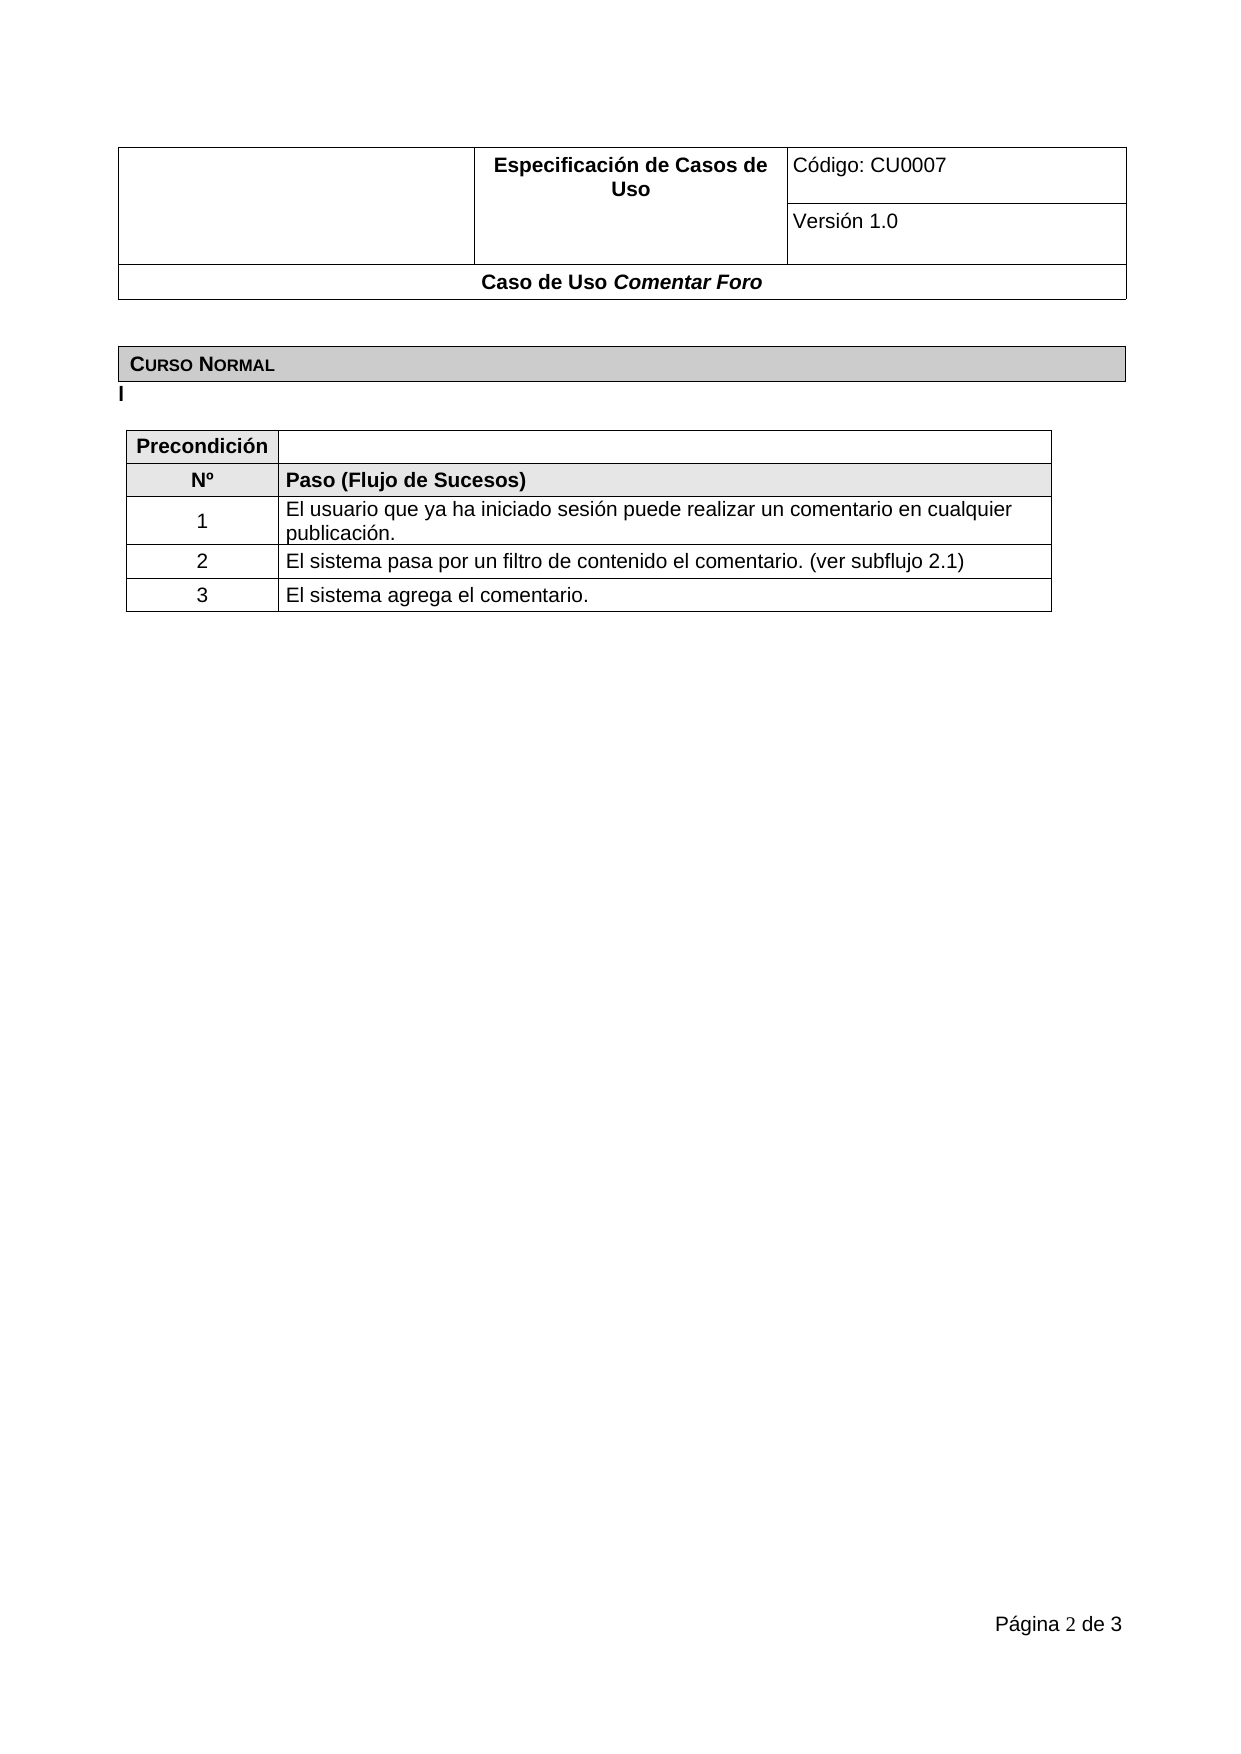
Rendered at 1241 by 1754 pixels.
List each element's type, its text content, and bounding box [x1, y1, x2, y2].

table_cell El sistema pasa por un filtro de contenido el comentario. (ver subflujo 2.1) [279, 545, 1051, 578]
table_cell 3 [127, 579, 278, 611]
table_cell El sistema agrega el comentario. [279, 579, 1051, 611]
table_header Curso Normal [119, 347, 1125, 381]
table_cell 2 [127, 545, 278, 578]
text l [118, 382, 1122, 406]
table_cell Paso (Flujo de Sucesos) [279, 464, 1051, 496]
table_header Precondición [127, 431, 278, 463]
table_cell Nº [127, 464, 278, 496]
table_cell El usuario que ya ha iniciado sesión puede realizar un comentario en cualquier publicación. [279, 497, 1051, 544]
table_header [279, 431, 1051, 463]
table_cell 1 [127, 497, 278, 544]
